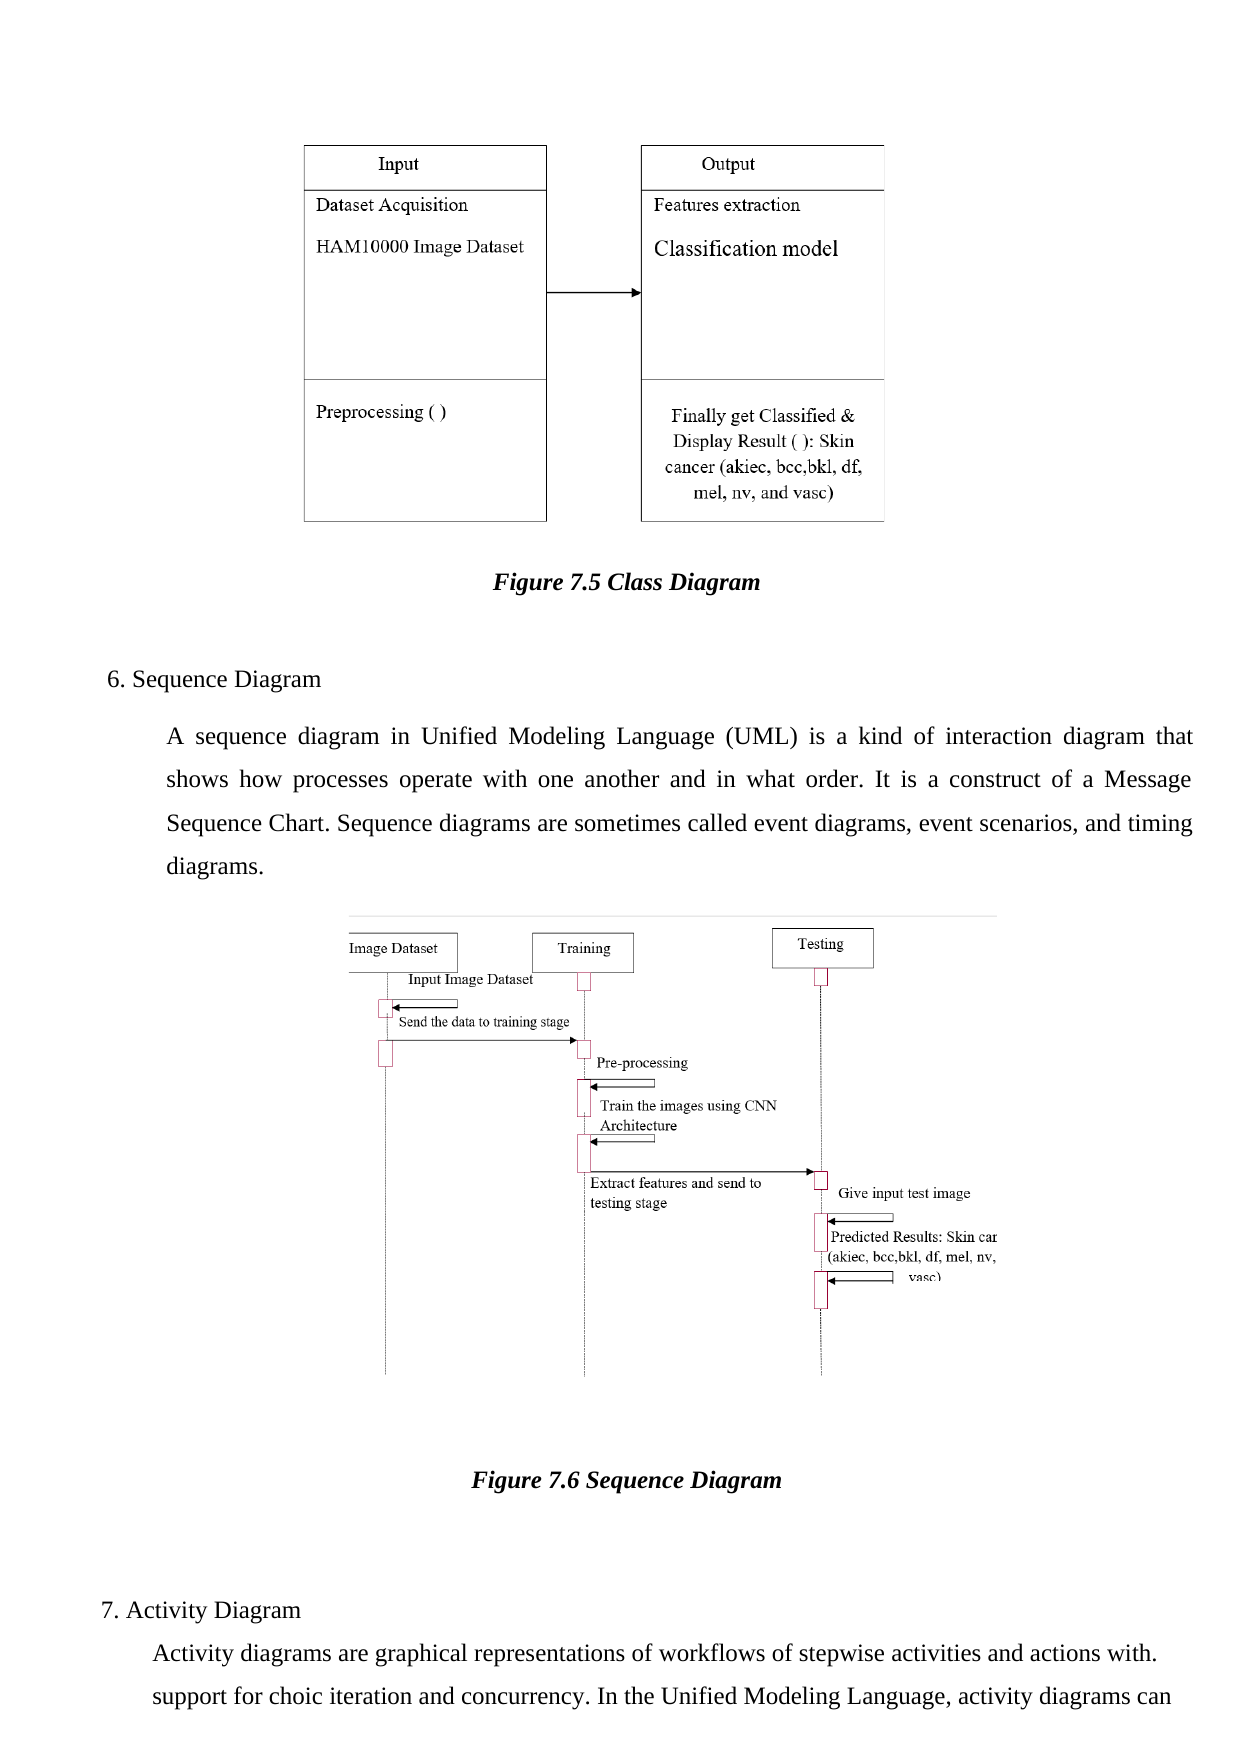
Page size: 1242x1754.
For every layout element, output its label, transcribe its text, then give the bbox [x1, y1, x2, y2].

picture [348, 915, 997, 1377]
picture [303, 145, 885, 522]
text Activity diagrams are graphical representations of workflows of stepwise activities and actions with. support for choic iteration and concurrency. In the Unified Modeling Language, activity diagrams can [152, 1638, 1214, 1710]
subtitle Figure 7.6 Sequence Diagram [14, 1465, 1241, 1493]
list Activity Diagram [101, 1595, 1242, 1623]
text A sequence diagram in Unified Modeling Language (UML) is a kind of interaction diagram that shows how processes operate with one another and in what order. It is a construct of a Message Sequence Chart. Sequence diagrams are sometimes called event diagrams, event scenarios, and timing diagrams. [166, 721, 1194, 879]
subtitle Figure 7.5 Class Diagram [14, 567, 1241, 596]
list Sequence Diagram [107, 664, 1242, 693]
